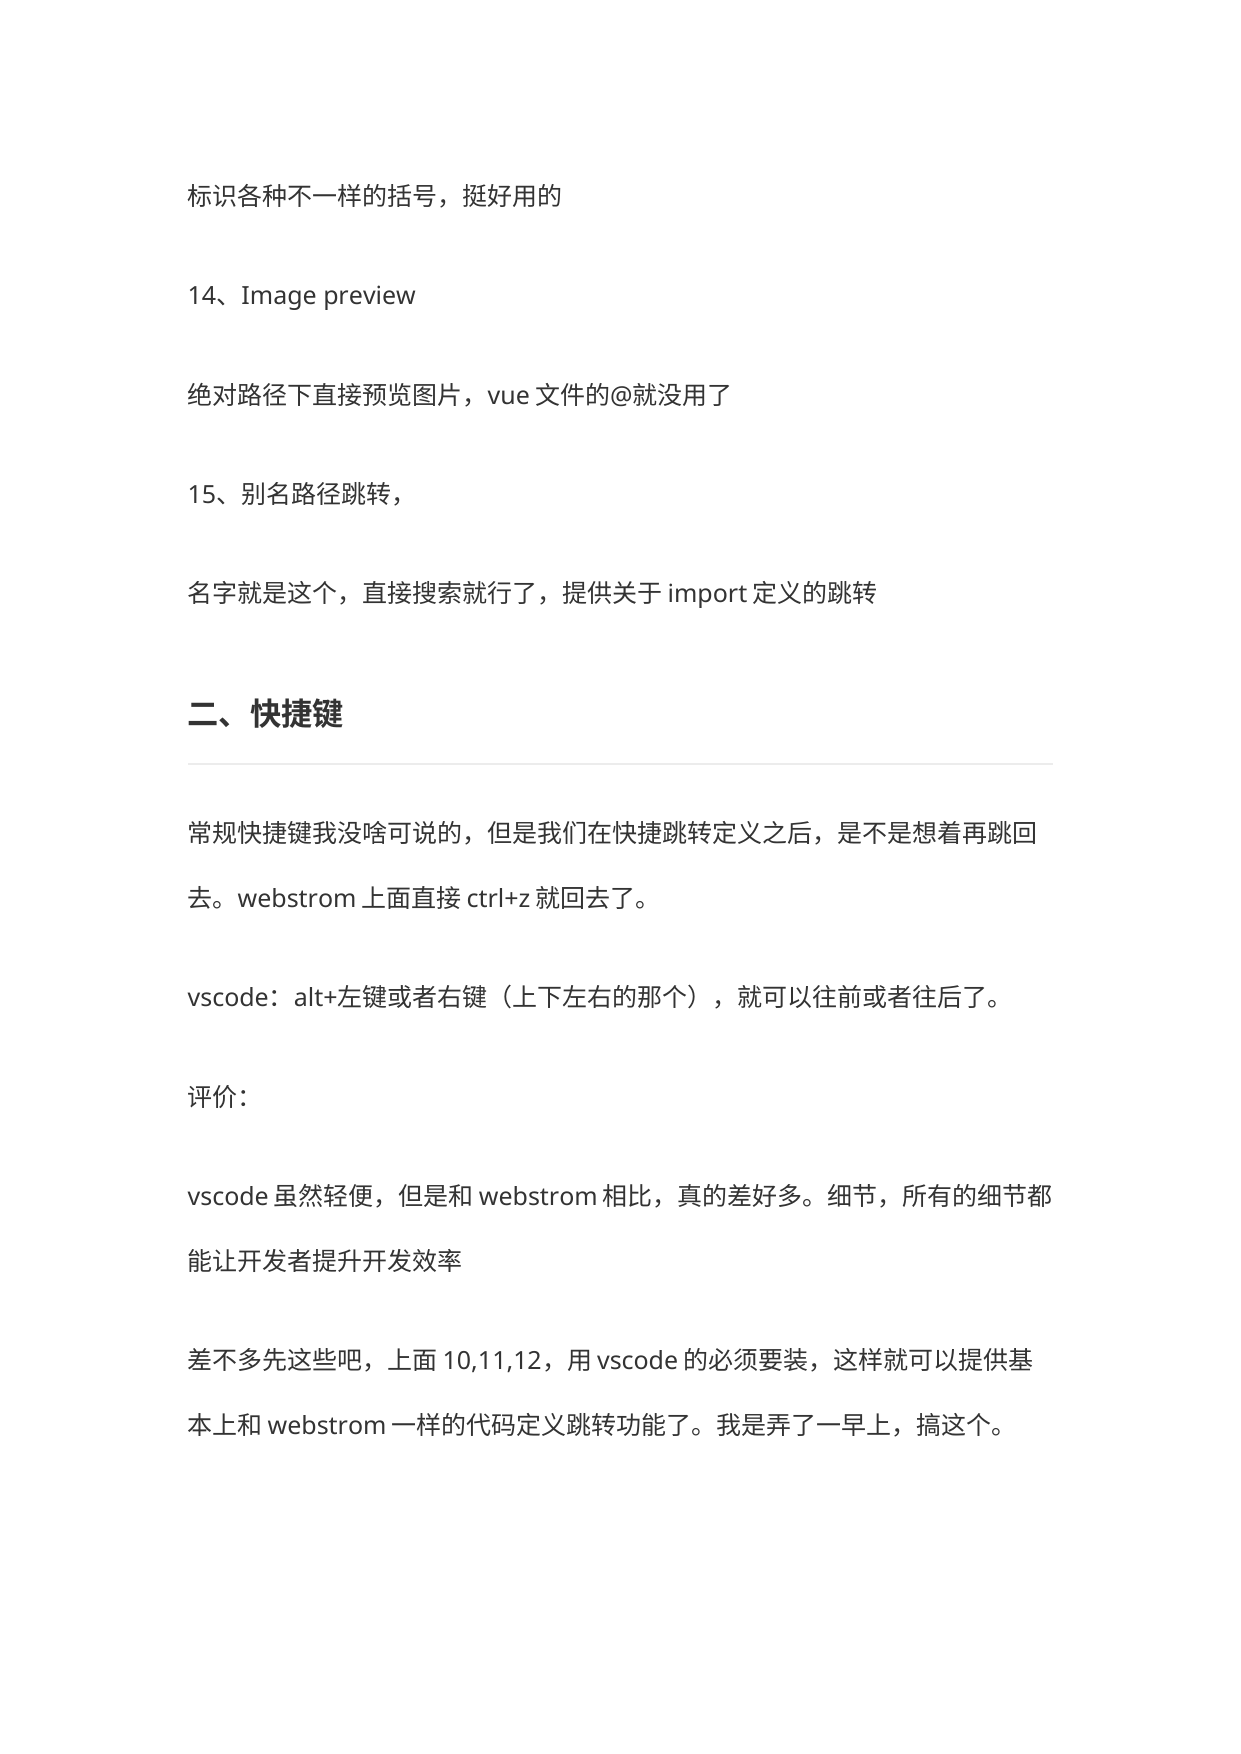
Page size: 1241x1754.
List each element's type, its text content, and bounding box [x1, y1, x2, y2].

text 14、Image preview [187, 261, 1053, 326]
text vscode：alt+左键或者右键（上下左右的那个），就可以往前或者往后了。 [187, 963, 1053, 1028]
text 标识各种不一样的括号，挺好用的 [187, 162, 1053, 227]
text 常规快捷键我没啥可说的，但是我们在快捷跳转定义之后，是不是想着再跳回去。webstrom上面直接ctrl+z就回去了。 [187, 799, 1053, 929]
subtitle 二、快捷键 [187, 679, 1053, 764]
text 差不多先这些吧，上面10,11,12，用vscode的必须要装，这样就可以提供基本上和webstrom一样的代码定义跳转功能了。我是弄了一早上，搞这个。 [187, 1326, 1053, 1456]
text 名字就是这个，直接搜索就行了，提供关于import定义的跳转 [187, 559, 1053, 624]
text 15、别名路径跳转， [187, 460, 1053, 525]
text 绝对路径下直接预览图片，vue文件的@就没用了 [187, 361, 1053, 426]
text 评价： [187, 1063, 1053, 1128]
text vscode虽然轻便，但是和webstrom相比，真的差好多。细节，所有的细节都能让开发者提升开发效率 [187, 1162, 1053, 1292]
